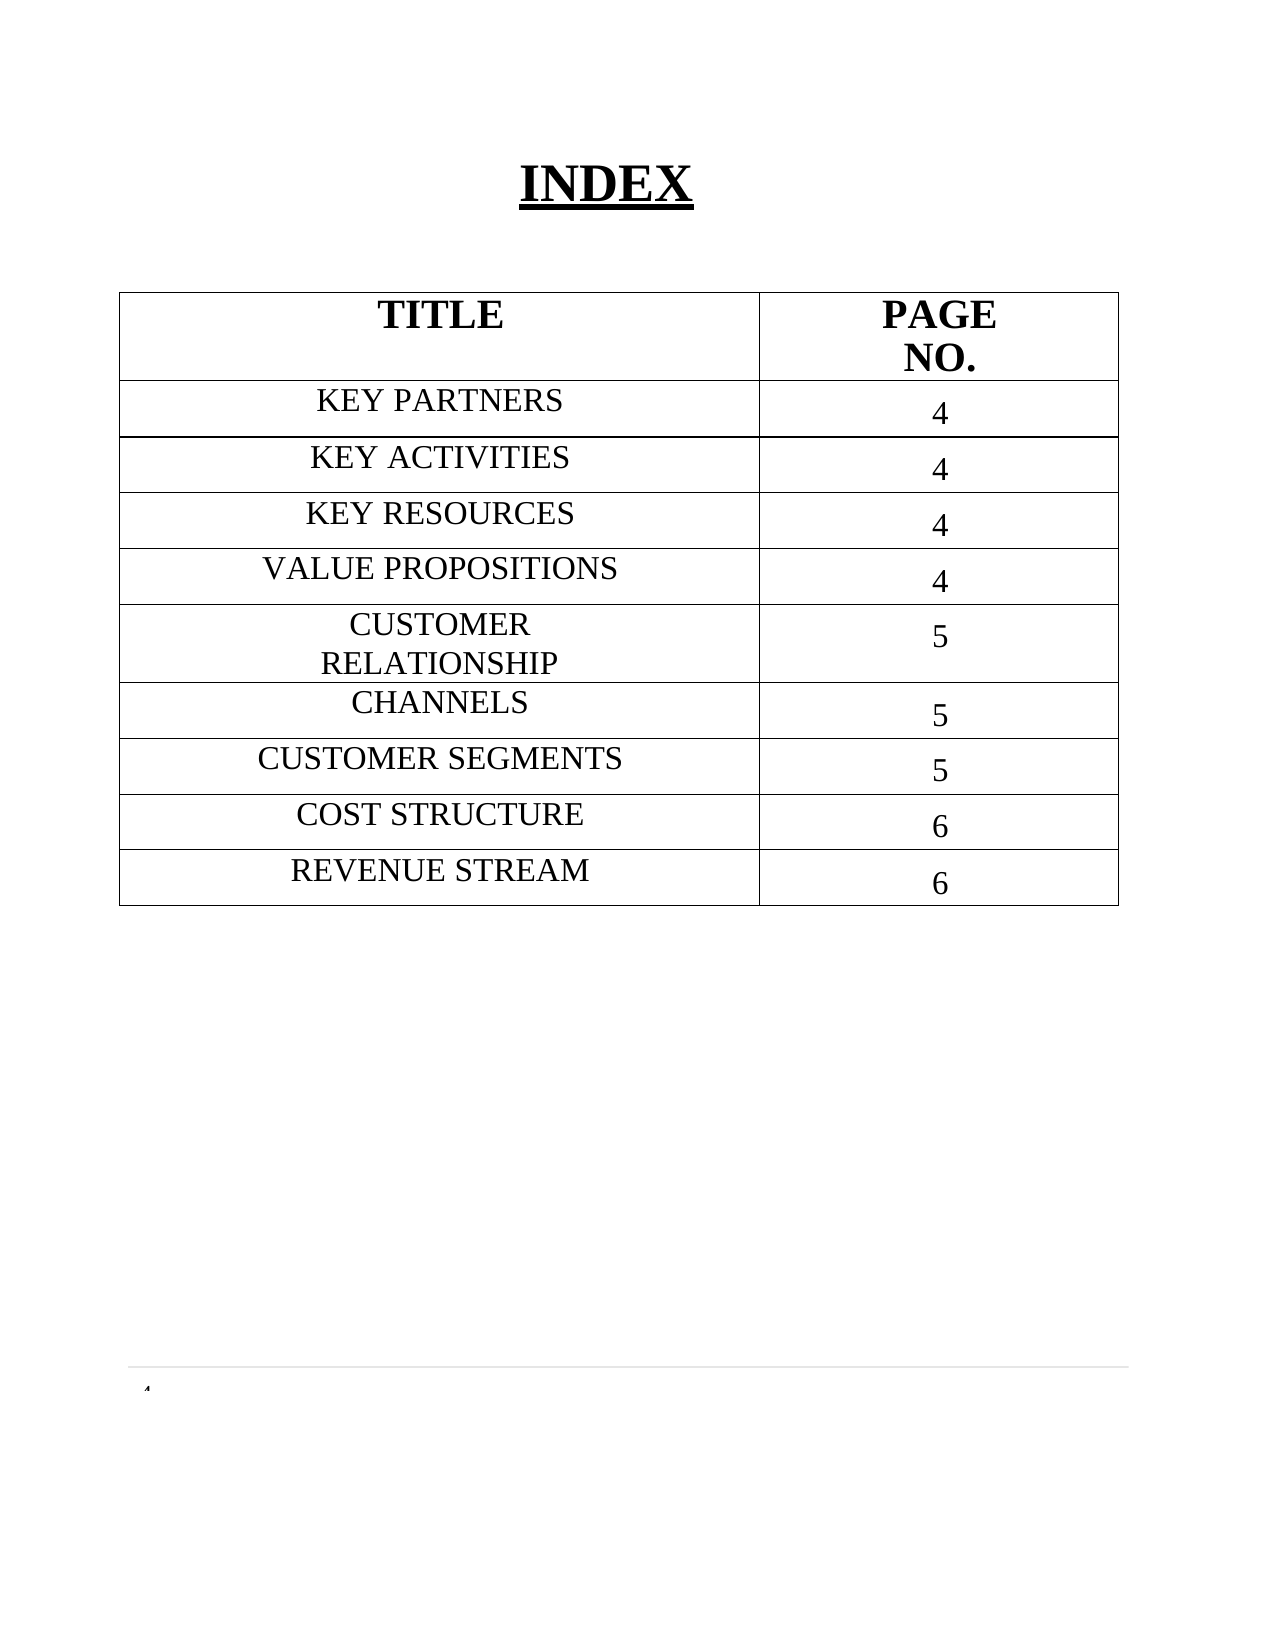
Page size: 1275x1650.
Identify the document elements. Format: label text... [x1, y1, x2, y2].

table_cell REVENUE STREAM [120, 850, 759, 905]
table_cell KEY ACTIVITIES [120, 438, 759, 492]
table_cell COST STRUCTURE [120, 795, 759, 849]
table_cell 6 [760, 795, 1118, 849]
table_cell 4 [760, 381, 1118, 436]
table_cell 5 [760, 683, 1118, 738]
table_cell 5 [760, 739, 1118, 794]
table_cell CUSTOMER SEGMENTS [120, 739, 759, 794]
table_header TITLE [120, 293, 759, 380]
table_cell VALUE PROPOSITIONS [120, 549, 759, 604]
table_cell 4 [760, 493, 1118, 548]
text INDEX [195, 150, 1017, 213]
table_header PAGE NO. [760, 293, 1118, 380]
table_cell 4 [760, 438, 1118, 492]
table_cell 4 [760, 549, 1118, 604]
table_cell 5 [760, 605, 1118, 682]
table_cell 6 [760, 850, 1118, 905]
table_cell KEY RESOURCES [120, 493, 759, 548]
table_cell CHANNELS [120, 683, 759, 738]
table_cell CUSTOMER RELATIONSHIP [120, 605, 759, 682]
table_cell KEY PARTNERS [120, 381, 759, 436]
